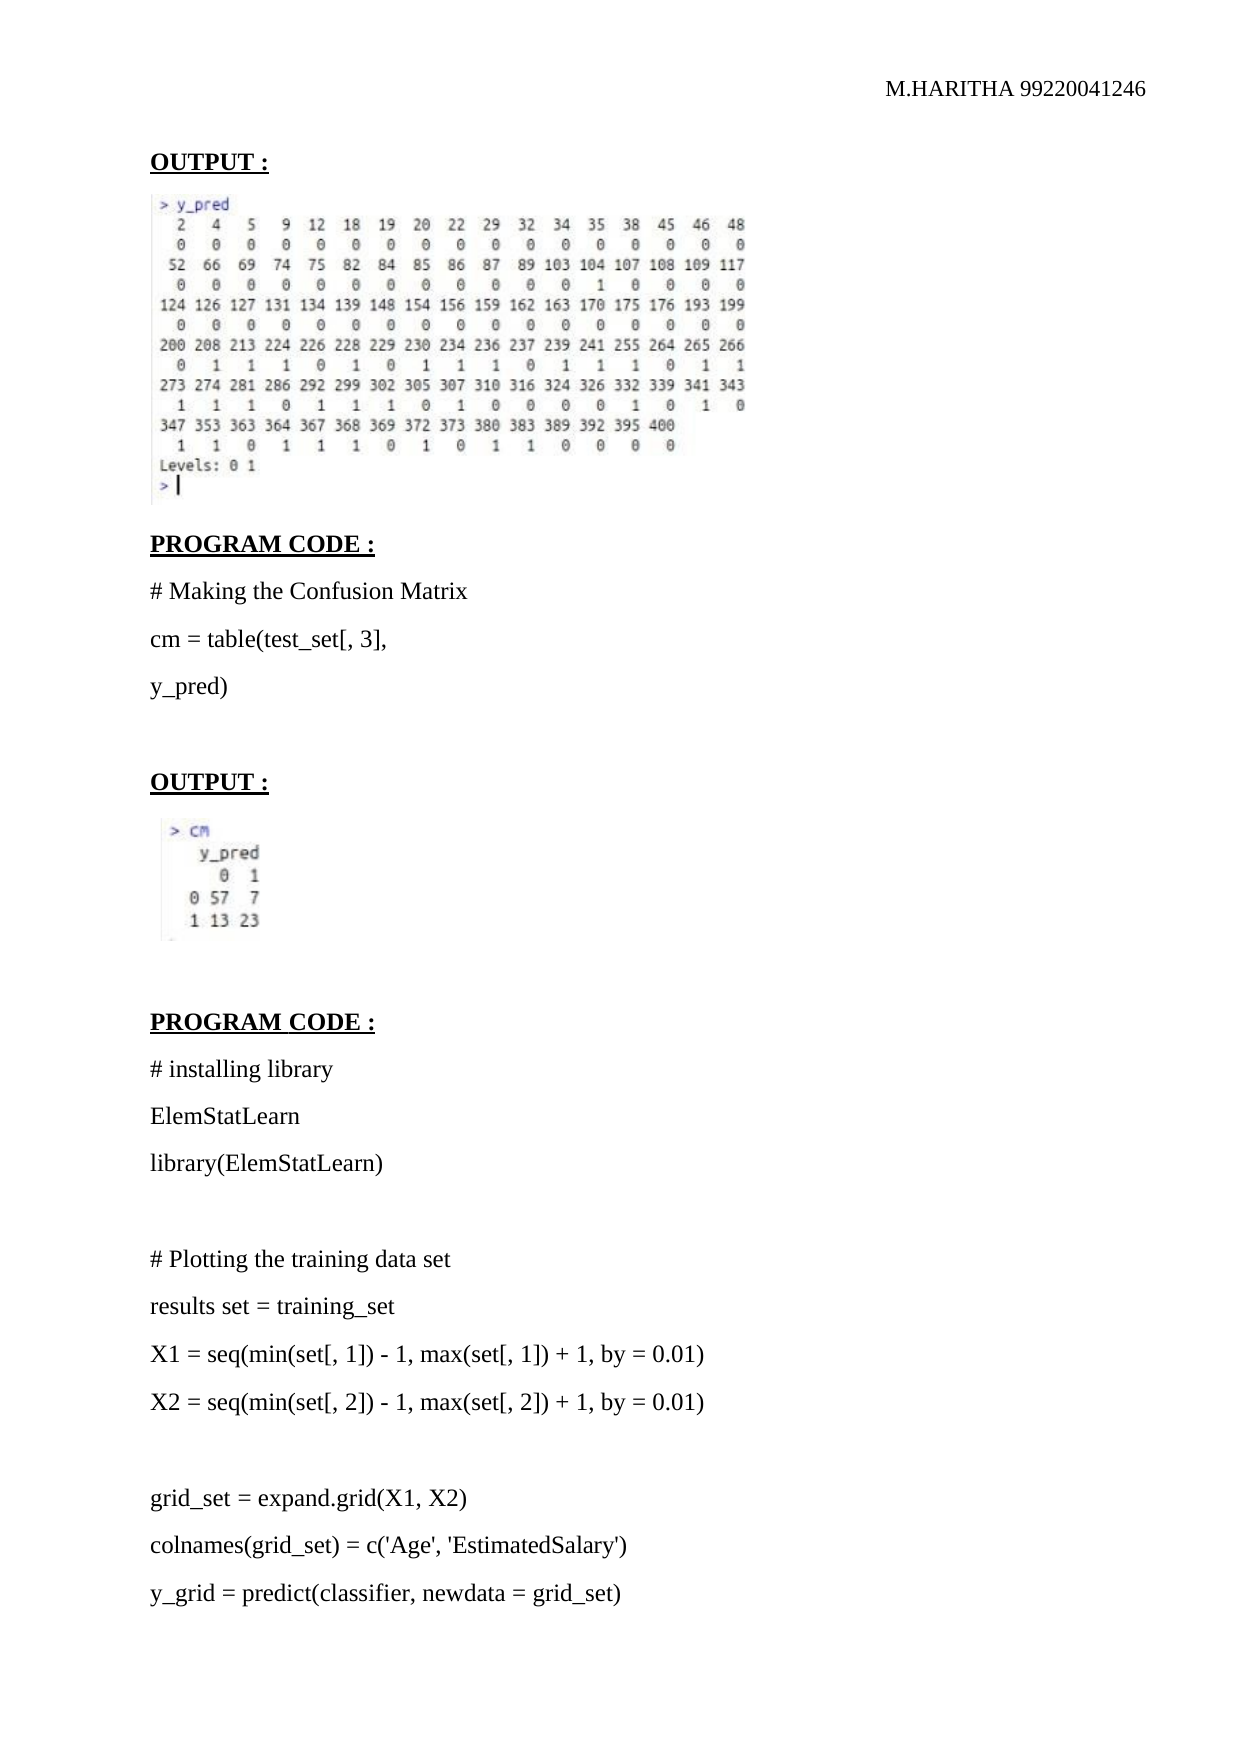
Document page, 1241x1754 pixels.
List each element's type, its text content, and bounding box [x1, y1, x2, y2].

text X2 = seq(min(set[, 2]) - 1, max(set[, 2]) + 1, by = 0.01) [150, 1387, 1123, 1416]
subtitle OUTPUT : [150, 147, 1123, 175]
text # Plotting the training data set results set = training_set [150, 1244, 518, 1320]
subtitle OUTPUT : [150, 767, 1123, 796]
text PROGRAM CODE : [150, 529, 1123, 558]
text PROGRAM CODE : [150, 1007, 1123, 1035]
text X1 = seq(min(set[, 1]) - 1, max(set[, 1]) + 1, by = 0.01) [150, 1339, 1123, 1368]
picture [160, 818, 261, 941]
text grid_set = expand.grid(X1, X2) colnames(grid_set) = c('Age', 'EstimatedSalary') y_grid = predict(classifier, newdata = grid_set) [150, 1483, 629, 1606]
text # installing library ElemStatLearn library(ElemStatLearn) [150, 1054, 487, 1177]
text # Making the Confusion Matrix cm = table(test_set[, 3], y_pred) [150, 576, 471, 700]
picture [151, 194, 746, 505]
